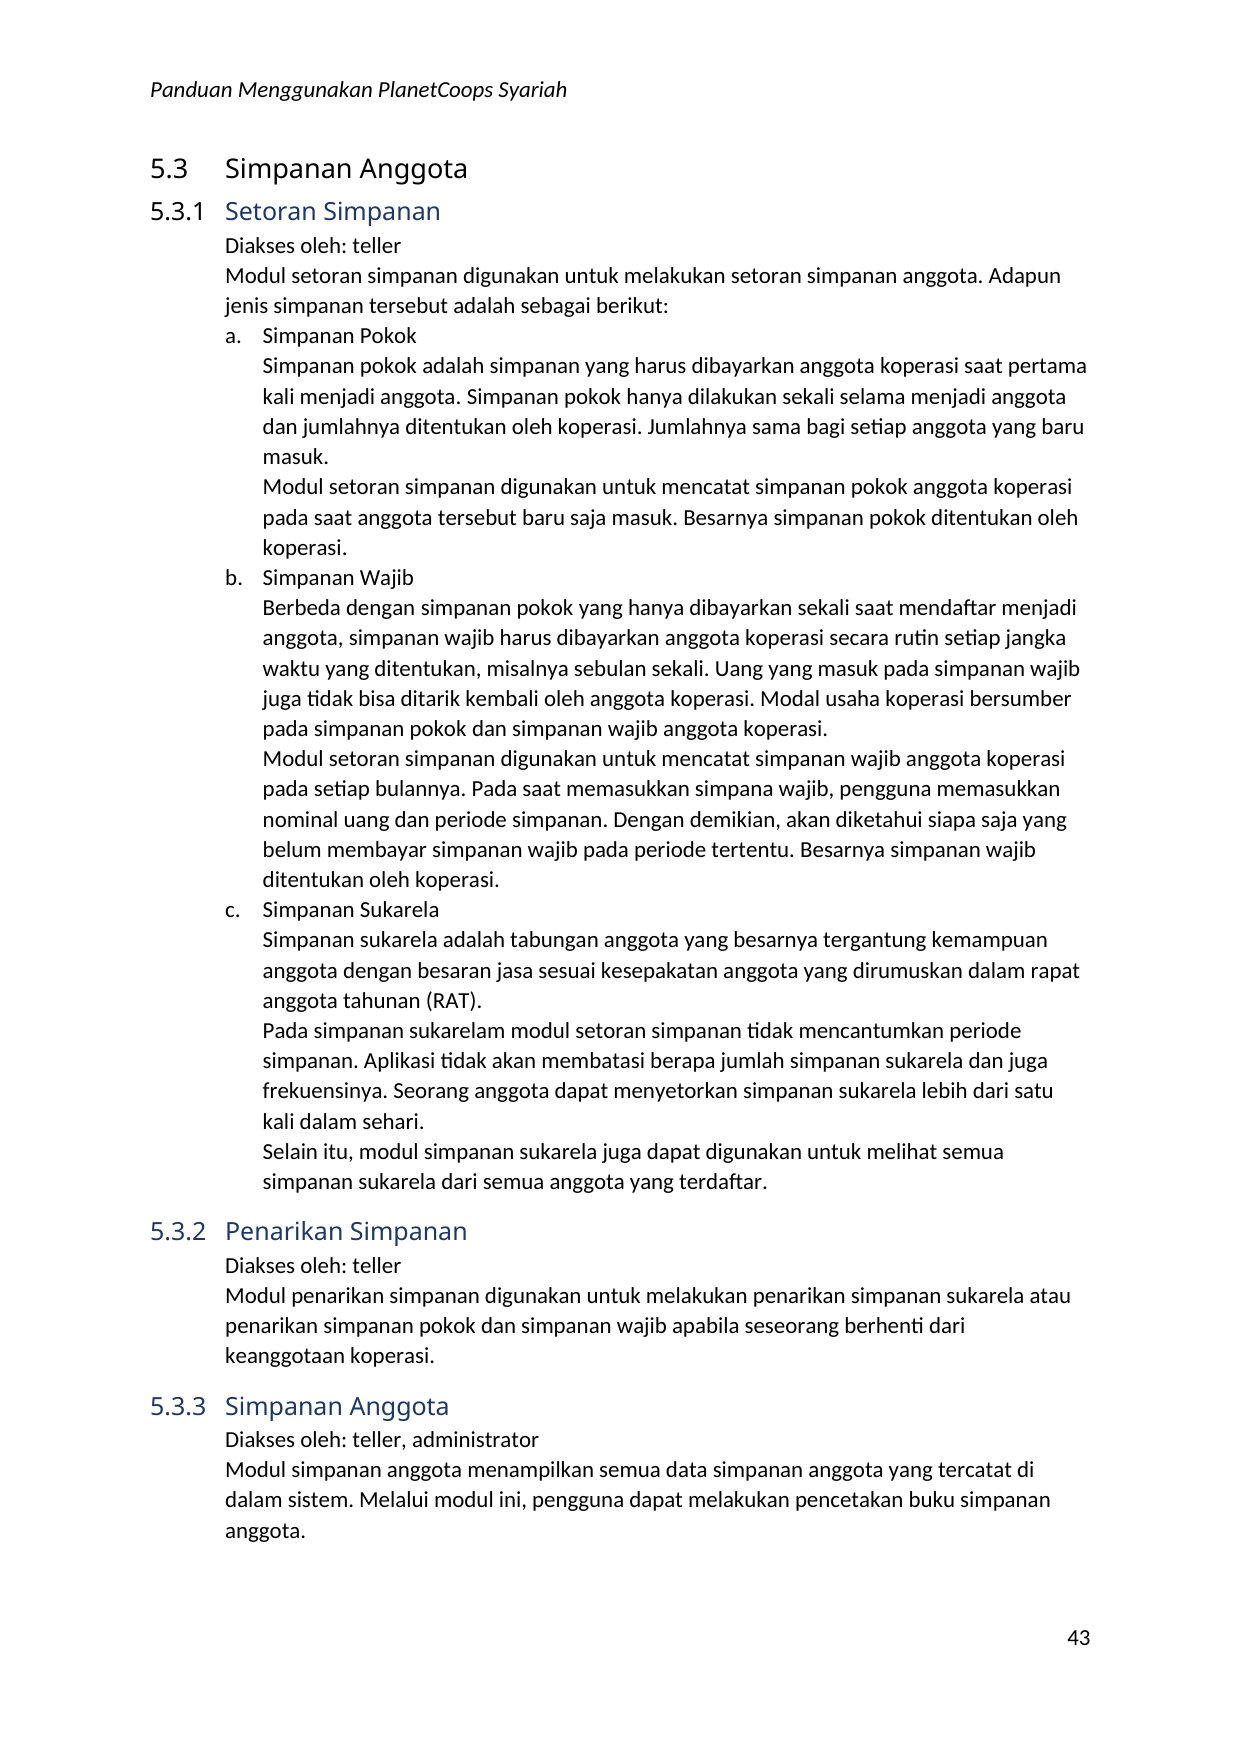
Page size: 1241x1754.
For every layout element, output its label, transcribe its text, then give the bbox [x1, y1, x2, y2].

subtitle Setoran Simpanan [150, 194, 1090, 228]
subtitle Simpanan Anggota [150, 1388, 1090, 1422]
subtitle Simpanan Anggota [150, 150, 1090, 187]
list Pada simpanan sukarelam modul setoran simpanan tidak mencantumkan periode simpanan. Aplikasi tidak akan membatasi berapa jumlah simpanan sukarela dan juga frekuensinya. Seorang anggota dapat menyetorkan simpanan sukarela lebih dari satu kali dalam sehari. [262, 1016, 1090, 1135]
text Diakses oleh: teller, administrator Modul simpanan anggota menampilkan semua data simpanan anggota yang tercatat di dalam sistem. Melalui modul ini, pengguna dapat melakukan pencetakan buku simpanan anggota. [225, 1425, 1090, 1544]
list Modul setoran simpanan digunakan untuk mencatat simpanan wajib anggota koperasi pada setiap bulannya. Pada saat memasukkan simpana wajib, pengguna memasukkan nominal uang dan periode simpanan. Dengan demikian, akan diketahui siapa saja yang belum membayar simpanan wajib pada periode tertentu. Besarnya simpanan wajib ditentukan oleh koperasi. [262, 744, 1090, 893]
list Simpanan Pokok [225, 321, 1090, 349]
list Modul setoran simpanan digunakan untuk melakukan setoran simpanan anggota. Adapun jenis simpanan tersebut adalah sebagai berikut: [225, 261, 1090, 319]
list Simpanan Wajib [225, 563, 1090, 591]
list Berbeda dengan simpanan pokok yang hanya dibayarkan sekali saat mendaftar menjadi anggota, simpanan wajib harus dibayarkan anggota koperasi secara rutin setiap jangka waktu yang ditentukan, misalnya sebulan sekali. Uang yang masuk pada simpanan wajib juga tidak bisa ditarik kembali oleh anggota koperasi. Modal usaha koperasi bersumber pada simpanan pokok dan simpanan wajib anggota koperasi. [262, 593, 1090, 742]
subtitle Penarikan Simpanan [150, 1214, 1090, 1248]
list Modul setoran simpanan digunakan untuk mencatat simpanan pokok anggota koperasi pada saat anggota tersebut baru saja masuk. Besarnya simpanan pokok ditentukan oleh koperasi. [262, 472, 1090, 561]
list Selain itu, modul simpanan sukarela juga dapat digunakan untuk melihat semua simpanan sukarela dari semua anggota yang terdaftar. [262, 1137, 1090, 1195]
text Diakses oleh: teller Modul penarikan simpanan digunakan untuk melakukan penarikan simpanan sukarela atau penarikan simpanan pokok dan simpanan wajib apabila seseorang berhenti dari keanggotaan koperasi. [225, 1251, 1090, 1369]
list Simpanan sukarela adalah tabungan anggota yang besarnya tergantung kemampuan anggota dengan besaran jasa sesuai kesepakatan anggota yang dirumuskan dalam rapat anggota tahunan (RAT). [262, 926, 1090, 1014]
list Simpanan pokok adalah simpanan yang harus dibayarkan anggota koperasi saat pertama kali menjadi anggota. Simpanan pokok hanya dilakukan sekali selama menjadi anggota dan jumlahnya ditentukan oleh koperasi. Jumlahnya sama bagi setiap anggota yang baru masuk. [262, 352, 1090, 470]
list Diakses oleh: teller [225, 231, 1090, 259]
list Simpanan Sukarela [225, 895, 1090, 923]
